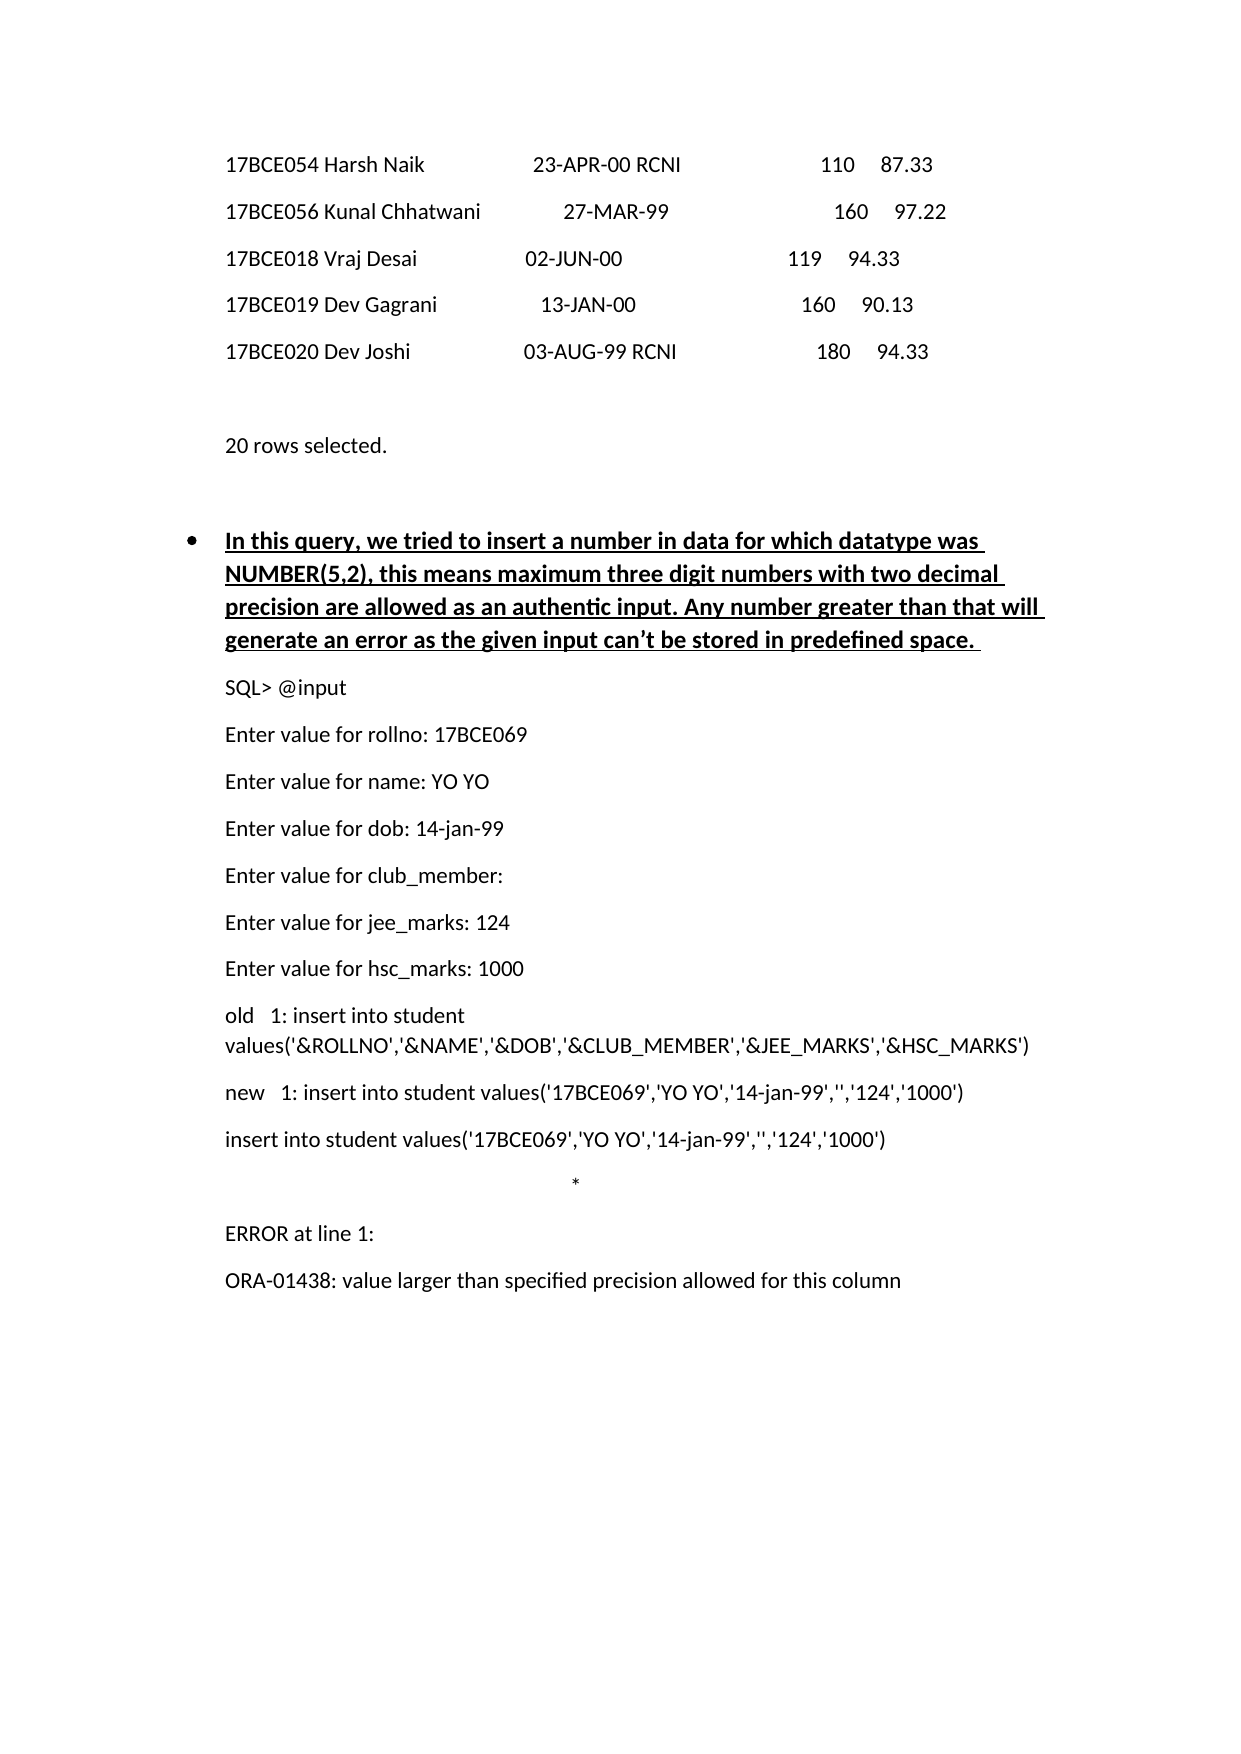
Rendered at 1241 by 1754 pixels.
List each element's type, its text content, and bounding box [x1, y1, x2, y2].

text * [225, 1172, 1090, 1200]
text Enter value for hsc_marks: 1000 [225, 954, 1090, 983]
text ERROR at line 1: [225, 1219, 1090, 1247]
text Enter value for name: YO YO [225, 767, 1090, 795]
text 20 rows selected. [225, 431, 1090, 459]
text 17BCE056 Kunal Chhatwani 27-MAR-99 160 97.22 [225, 197, 1090, 225]
text new 1: insert into student values('17BCE069','YO YO','14-jan-99','','124','1000') [225, 1078, 1090, 1107]
text 17BCE019 Dev Gagrani 13-JAN-00 160 90.13 [225, 291, 1090, 319]
text Enter value for jee_marks: 124 [225, 908, 1090, 936]
text 17BCE054 Harsh Naik 23-APR-00 RCNI 110 87.33 [225, 150, 1090, 178]
list In this query, we tried to insert a number in data for which datatype was NUMBER(5,2), this means maximum three digit numbers with two decimal precision are allowed as an authentic input. Any number greater than that will generate an error as the given input can’t be stored in predefined space. [187, 525, 1090, 654]
text Enter value for dob: 14-jan-99 [225, 814, 1090, 842]
text Enter value for club_member: [225, 861, 1090, 889]
text 17BCE020 Dev Joshi 03-AUG-99 RCNI 180 94.33 [225, 337, 1090, 366]
text old 1: insert into student values('&ROLLNO','&NAME','&DOB','&CLUB_MEMBER','&JEE_MARKS','&HSC_MARKS') [225, 1001, 1090, 1060]
text ORA-01438: value larger than specified precision allowed for this column [225, 1266, 1090, 1294]
text SQL> @input [225, 673, 1090, 701]
text Enter value for rollno: 17BCE069 [225, 720, 1090, 748]
text insert into student values('17BCE069','YO YO','14-jan-99','','124','1000') [225, 1125, 1090, 1153]
text 17BCE018 Vraj Desai 02-JUN-00 119 94.33 [225, 244, 1090, 272]
